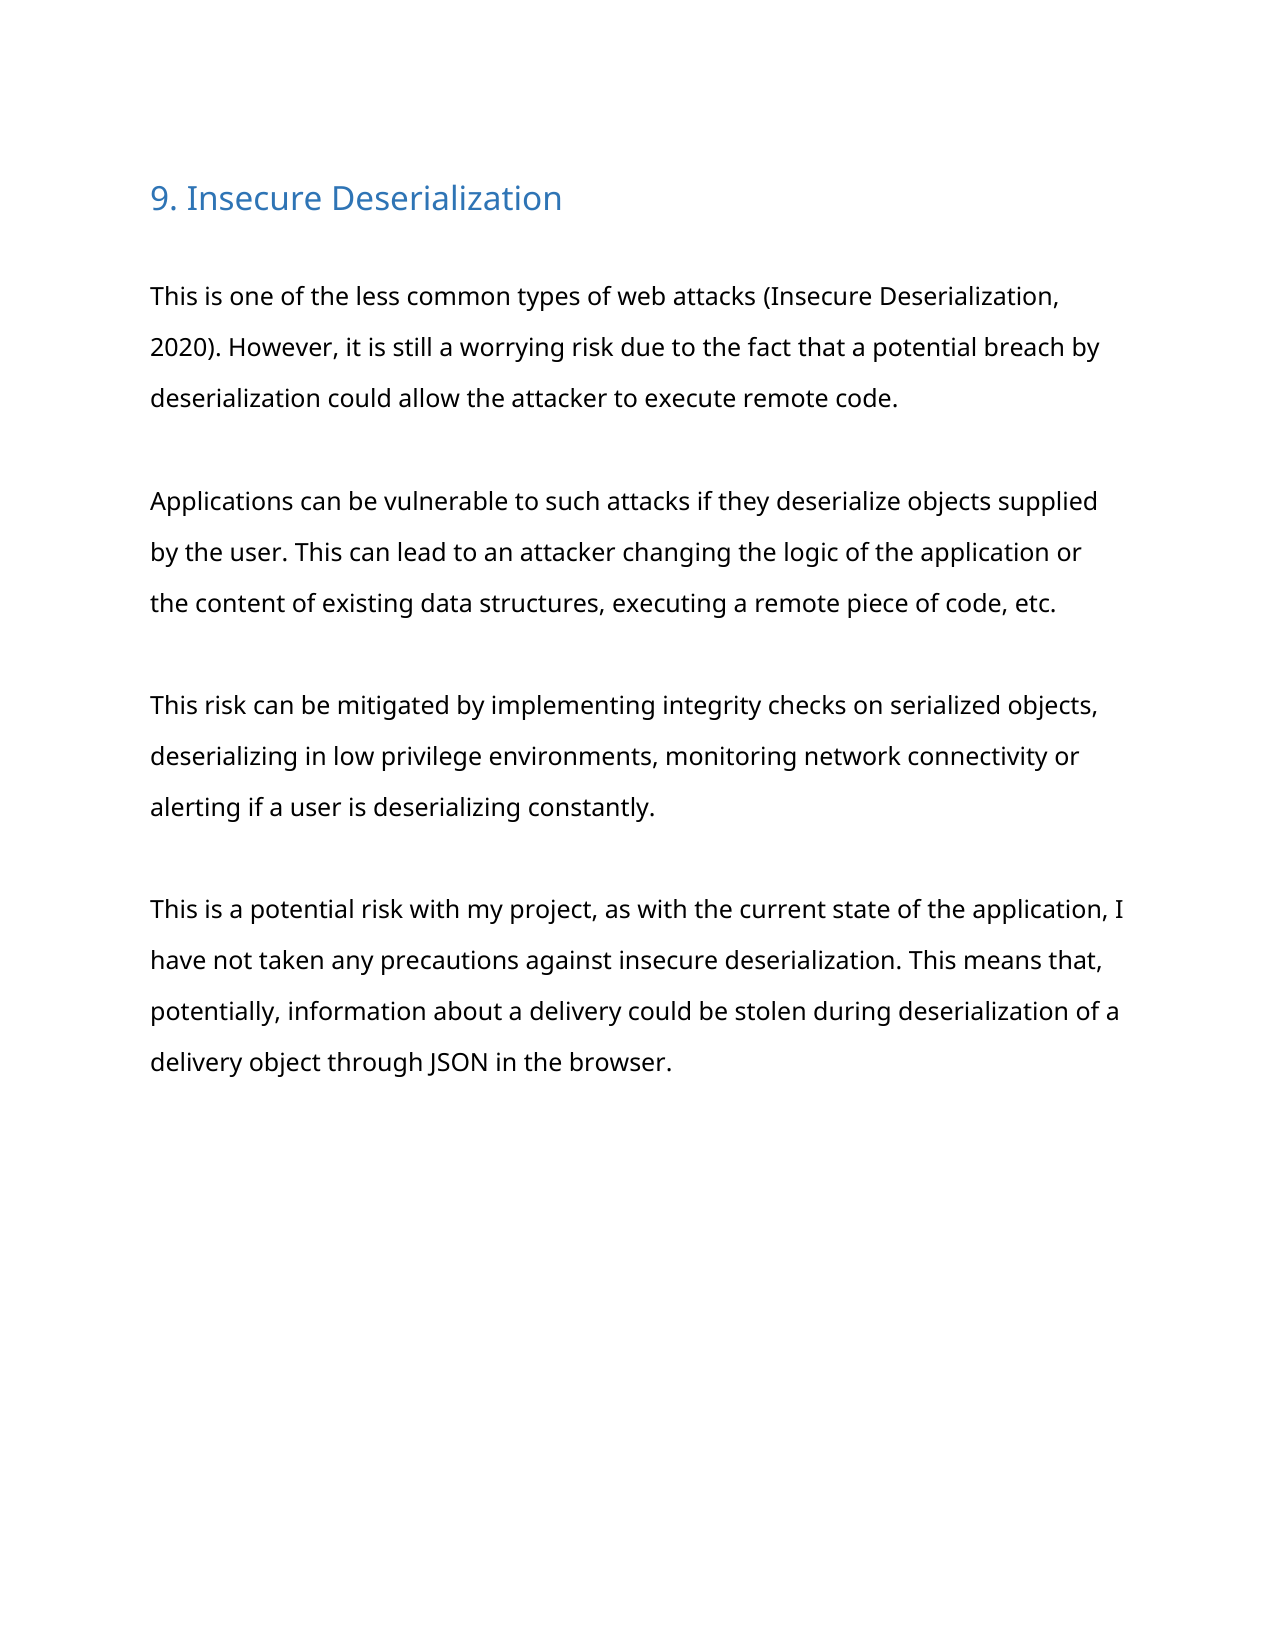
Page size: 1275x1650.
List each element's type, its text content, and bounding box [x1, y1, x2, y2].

text Applications can be vulnerable to such attacks if they deserialize objects supplied by the user. This can lead to an attacker changing the logic of the application or the content of existing data structures, executing a remote piece of code, etc. [150, 483, 1125, 619]
text This is a potential risk with my project, as with the current state of the application, I have not taken any precautions against insecure deserialization. This means that, potentially, information about a delivery could be stolen during deserialization of a delivery object through JSON in the browser. [150, 892, 1125, 1079]
text This risk can be mitigated by implementing integrity checks on serialized objects, deserializing in low privilege environments, monitoring network connectivity or alerting if a user is deserializing constantly. [150, 687, 1125, 823]
text This is one of the less common types of web attacks . However, it is still a worrying risk due to the fact that a potential breach by deserialization could allow the attacker to execute remote code. [150, 279, 1125, 415]
subtitle 9. Insecure Deserialization [150, 175, 1125, 220]
